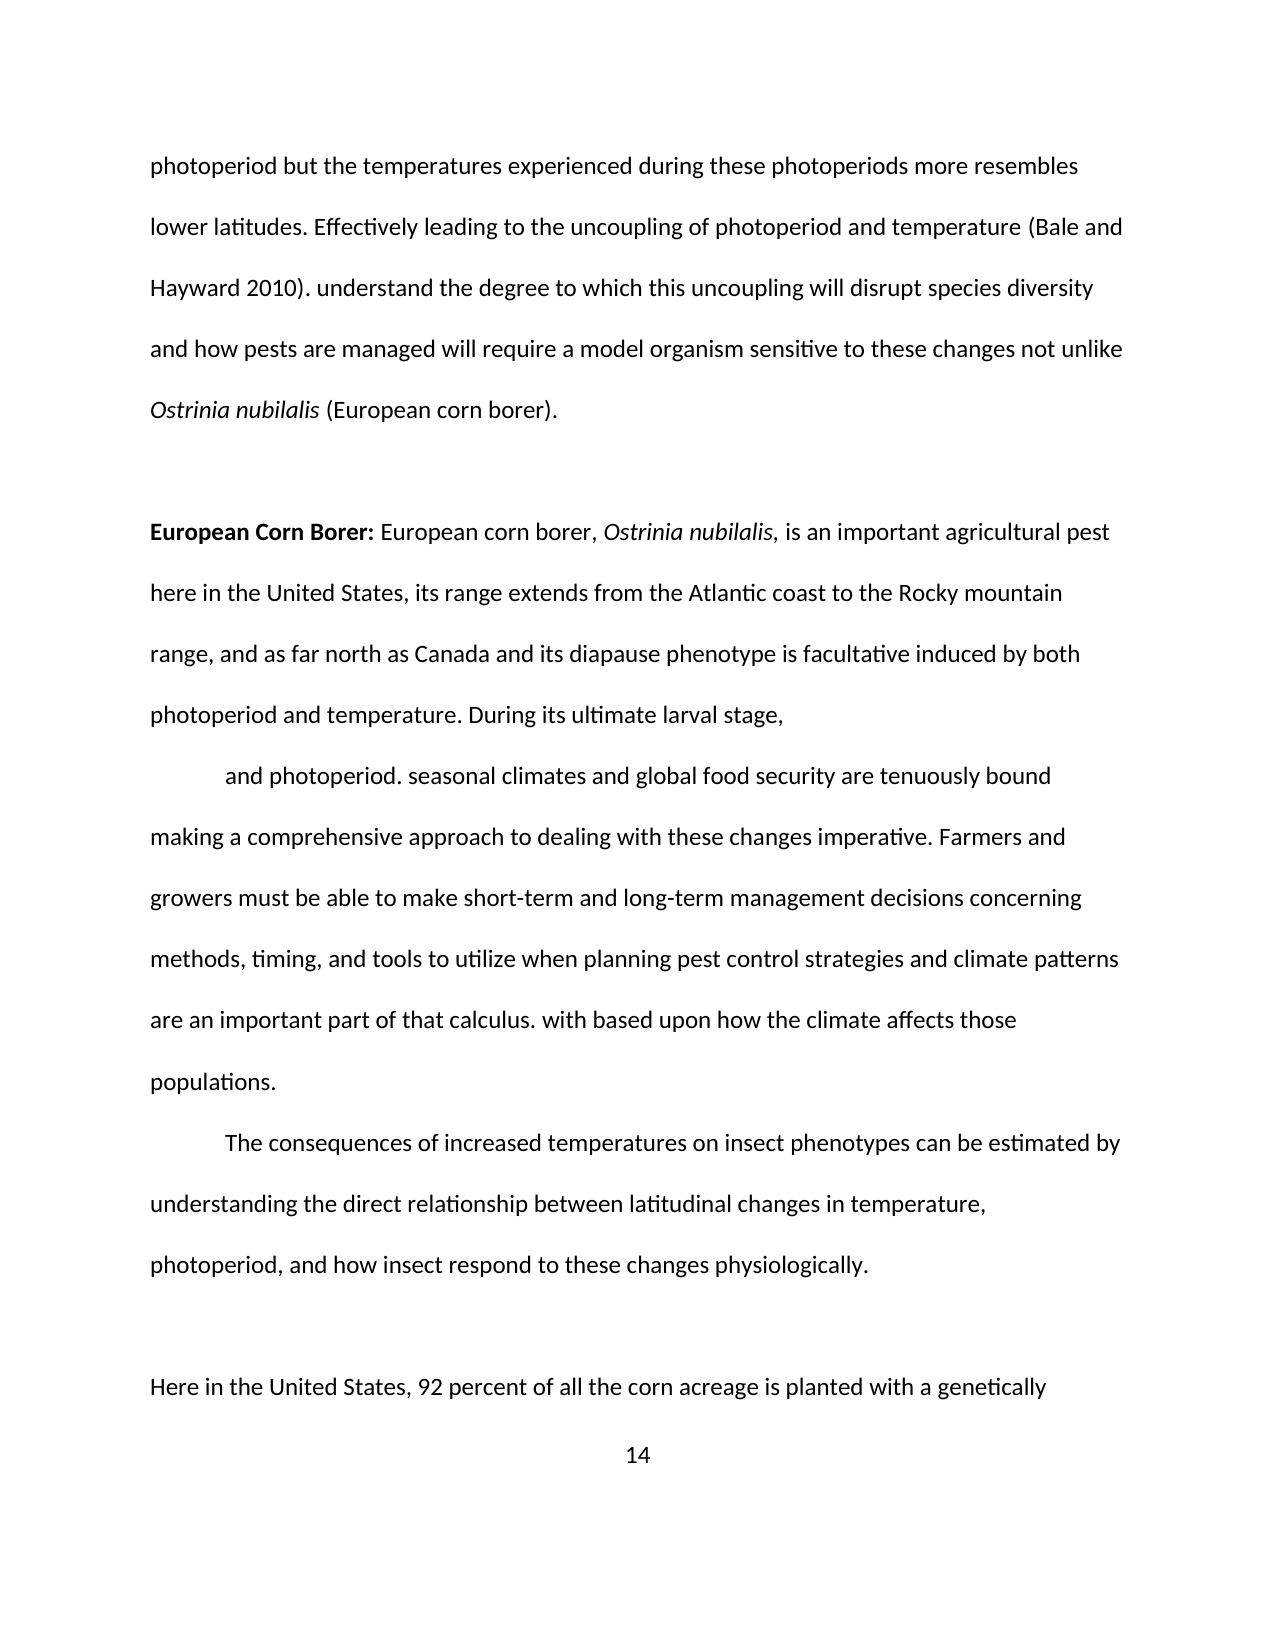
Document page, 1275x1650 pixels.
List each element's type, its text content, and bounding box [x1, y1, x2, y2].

text European Corn Borer: European corn borer, Ostrinia nubilalis, is an important agricultural pest here in the United States, its range extends from the Atlantic coast to the Rocky mountain range, and as far north as Canada and its diapause phenotype is facultative induced by both photoperiod and temperature. During its ultimate larval stage, [150, 516, 1125, 730]
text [150, 1371, 1125, 1401]
text The consequences of increased temperatures on insect phenotypes can be estimated by understanding the direct relationship between latitudinal changes in temperature, photoperiod, and how insect respond to these changes physiologically. [150, 1127, 1125, 1279]
text and photoperiod. seasonal climates and global food security are tenuously bound making a comprehensive approach to dealing with these changes imperative. Farmers and growers must be able to make short-term and long-term management decisions concerning methods, timing, and tools to utilize when planning pest control strategies and climate patterns are an important part of that calculus. with based upon how the climate affects those populations. [150, 760, 1125, 1096]
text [150, 150, 1125, 425]
